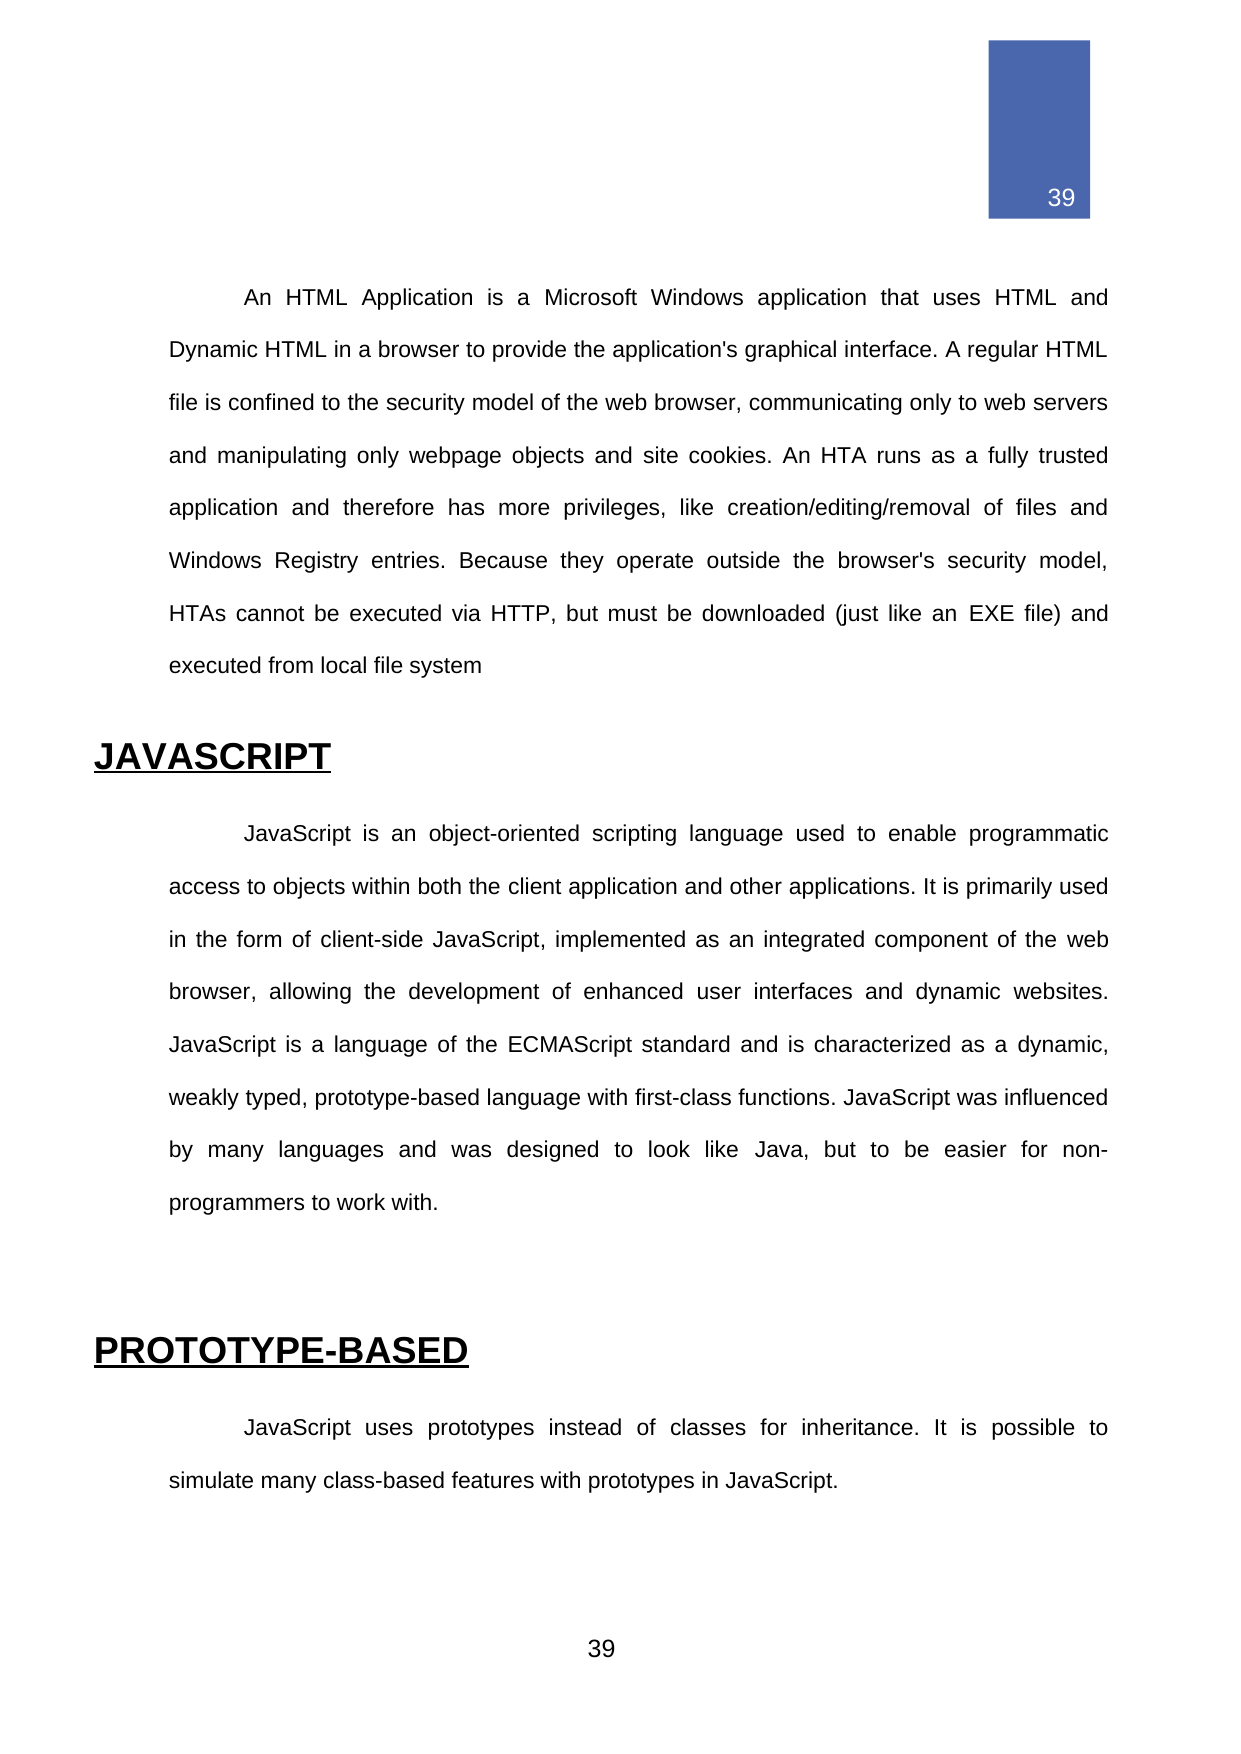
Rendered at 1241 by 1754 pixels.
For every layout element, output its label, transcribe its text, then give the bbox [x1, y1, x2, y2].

text An HTML Application is a Microsoft Windows application that uses HTML and Dynamic HTML in a browser to provide the application's graphical interface. A regular HTML file is confined to the security model of the web browser, communicating only to web servers and manipulating only webpage objects and site cookies. An HTA runs as a fully trusted application and therefore has more privileges, like creation/editing/removal of files and Windows Registry entries. Because they operate outside the browser's security model, HTAs cannot be executed via HTTP, but must be downloaded (just like an EXE file) and executed from local file system [169, 187, 1109, 679]
text JAVASCRIPT [94, 734, 1109, 777]
text JavaScript is an object-oriented scripting language used to enable programmatic access to objects within both the client application and other applications. It is primarily used in the form of client-side JavaScript, implemented as an integrated component of the web browser, allowing the development of enhanced user interfaces and dynamic websites. JavaScript is a language of the ECMAScript standard and is characterized as a dynamic, weakly typed, prototype-based language with first-class functions. JavaScript was influenced by many languages and was designed to look like Java, but to be easier for non-programmers to work with. [169, 820, 1109, 1216]
text PROTOTYPE-BASED [94, 1328, 1109, 1371]
text JavaScript uses prototypes instead of classes for inheritance. It is possible to simulate many class-based features with prototypes in JavaScript. [169, 1414, 1109, 1493]
